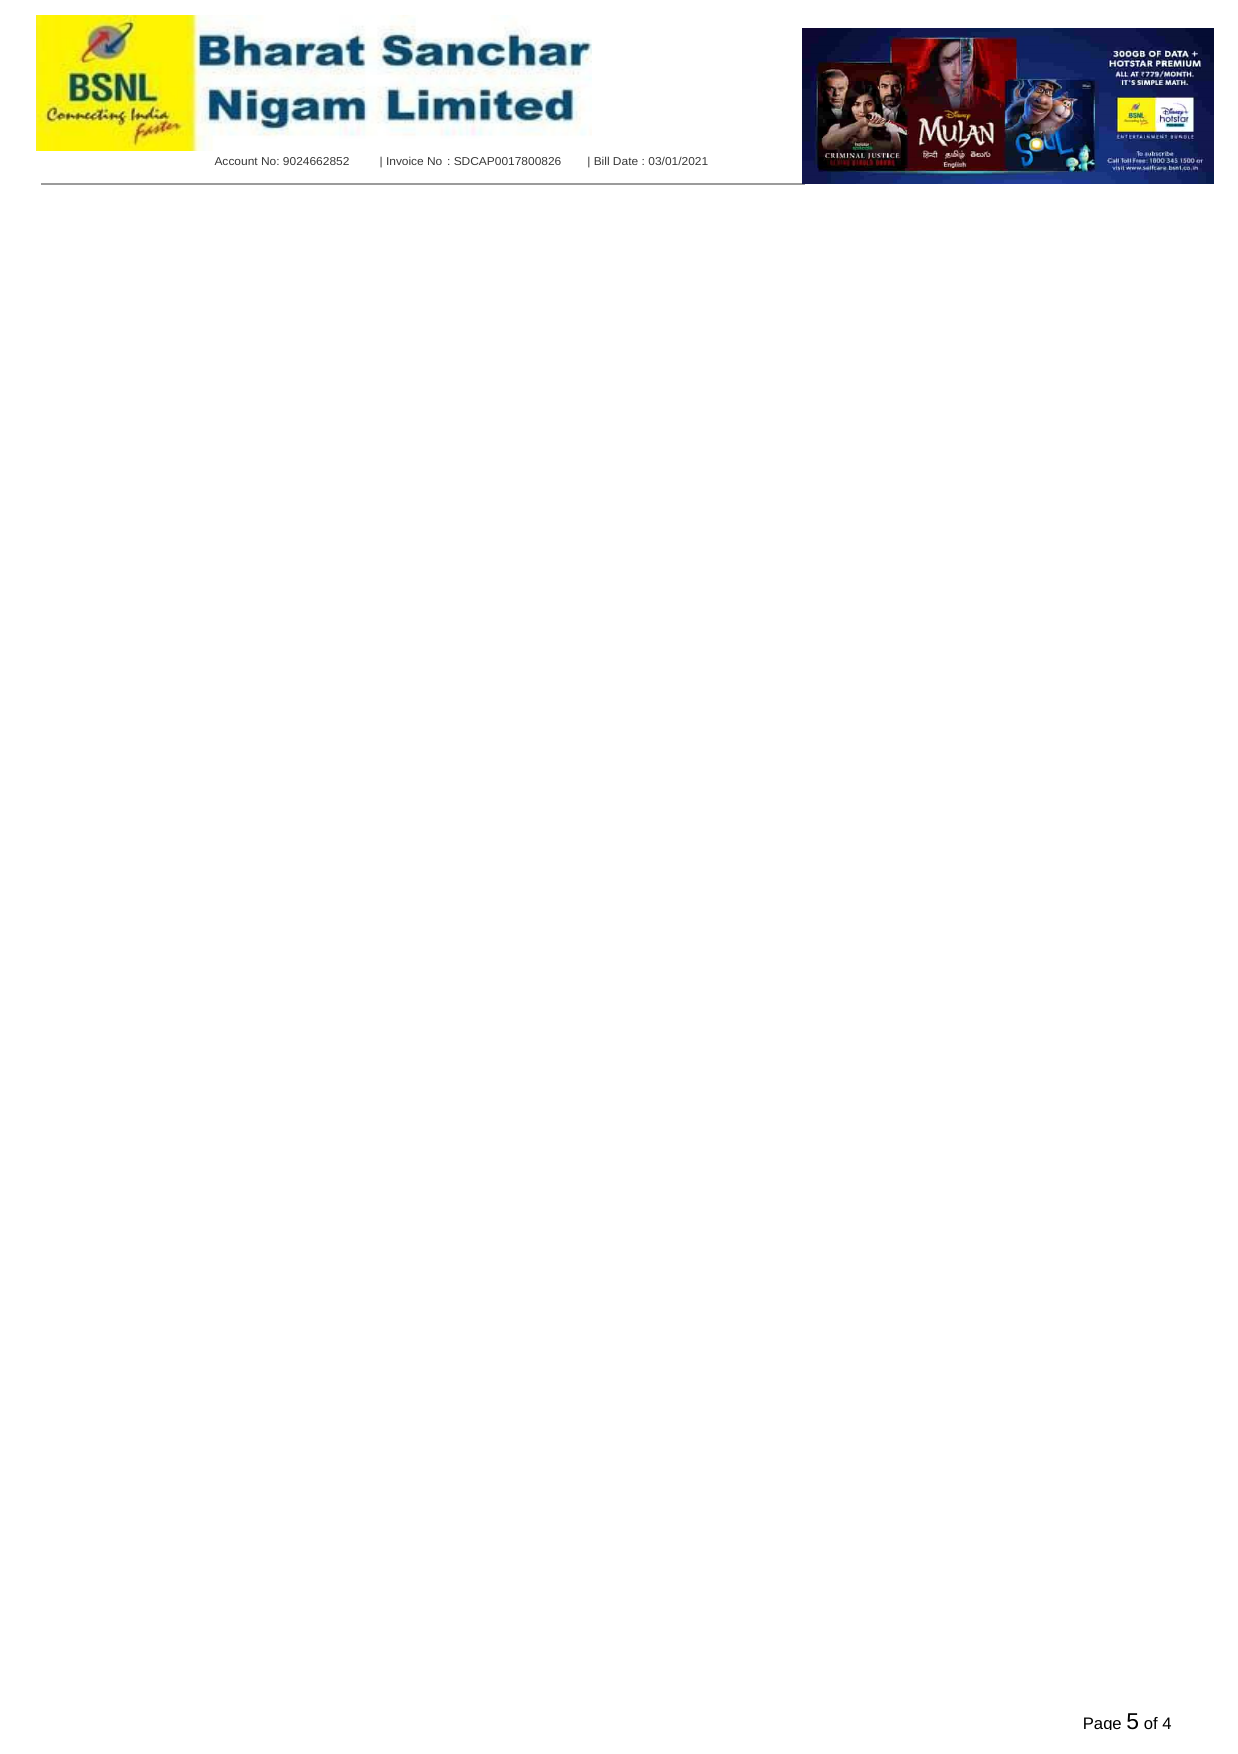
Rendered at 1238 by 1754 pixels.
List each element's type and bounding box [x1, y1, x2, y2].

picture [36, 15, 592, 151]
picture [802, 28, 1214, 184]
